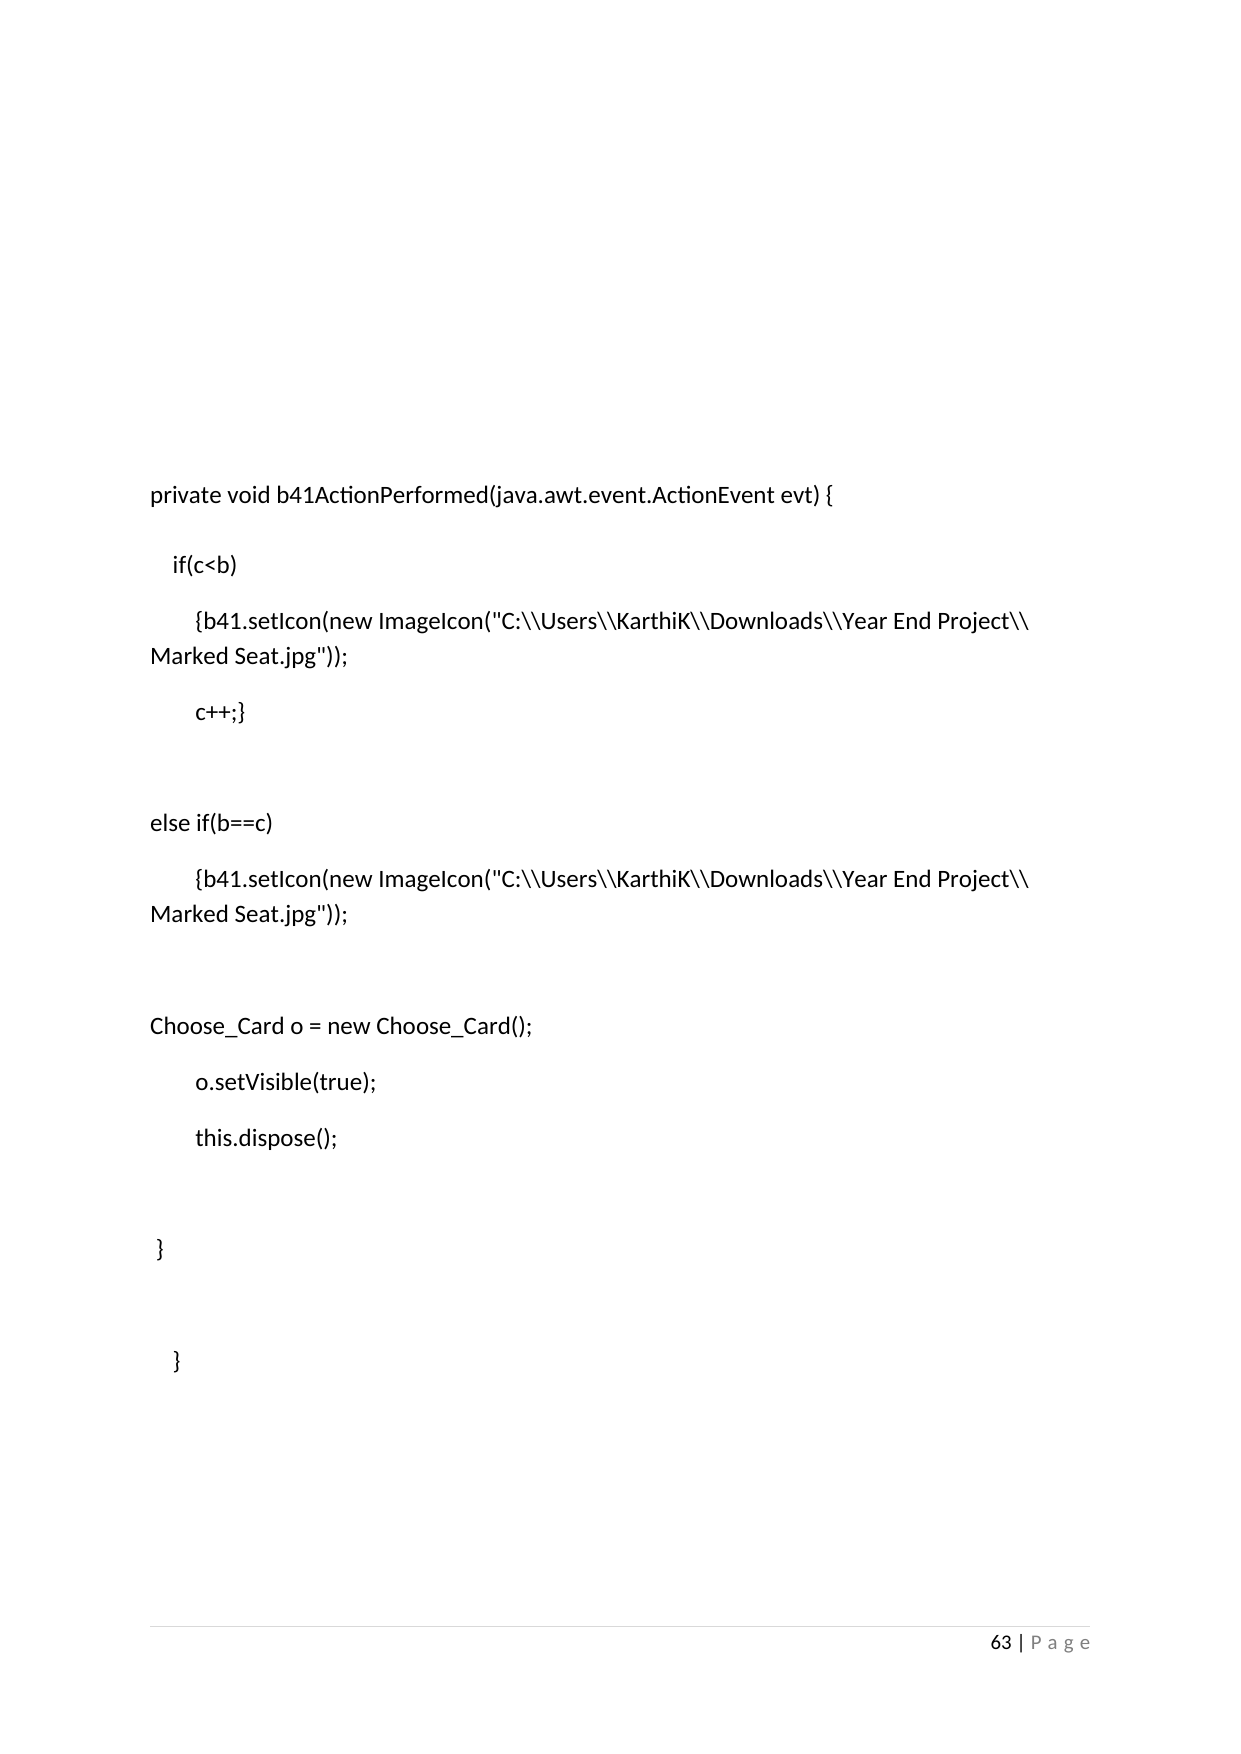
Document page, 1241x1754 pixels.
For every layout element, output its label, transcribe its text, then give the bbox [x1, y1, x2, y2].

text } [150, 1233, 1090, 1264]
text o.setVisible(true); [150, 1066, 1090, 1096]
text else if(b==c) [150, 807, 1090, 838]
text Choose_Card o = new Choose_Card(); [150, 1010, 1090, 1041]
text {b41.setIcon(new ImageIcon("C:\\Users\\KarthiK\\Downloads\\Year End Project\\Marked Seat.jpg")); [150, 863, 1090, 929]
text this.dispose(); [150, 1122, 1090, 1152]
text {b41.setIcon(new ImageIcon("C:\\Users\\KarthiK\\Downloads\\Year End Project\\Marked Seat.jpg")); [150, 605, 1090, 671]
text private void b41ActionPerformed(java.awt.event.ActionEvent evt) { if(c<b) [150, 479, 1090, 580]
text } [150, 1345, 1090, 1376]
text c++;} [150, 696, 1090, 726]
